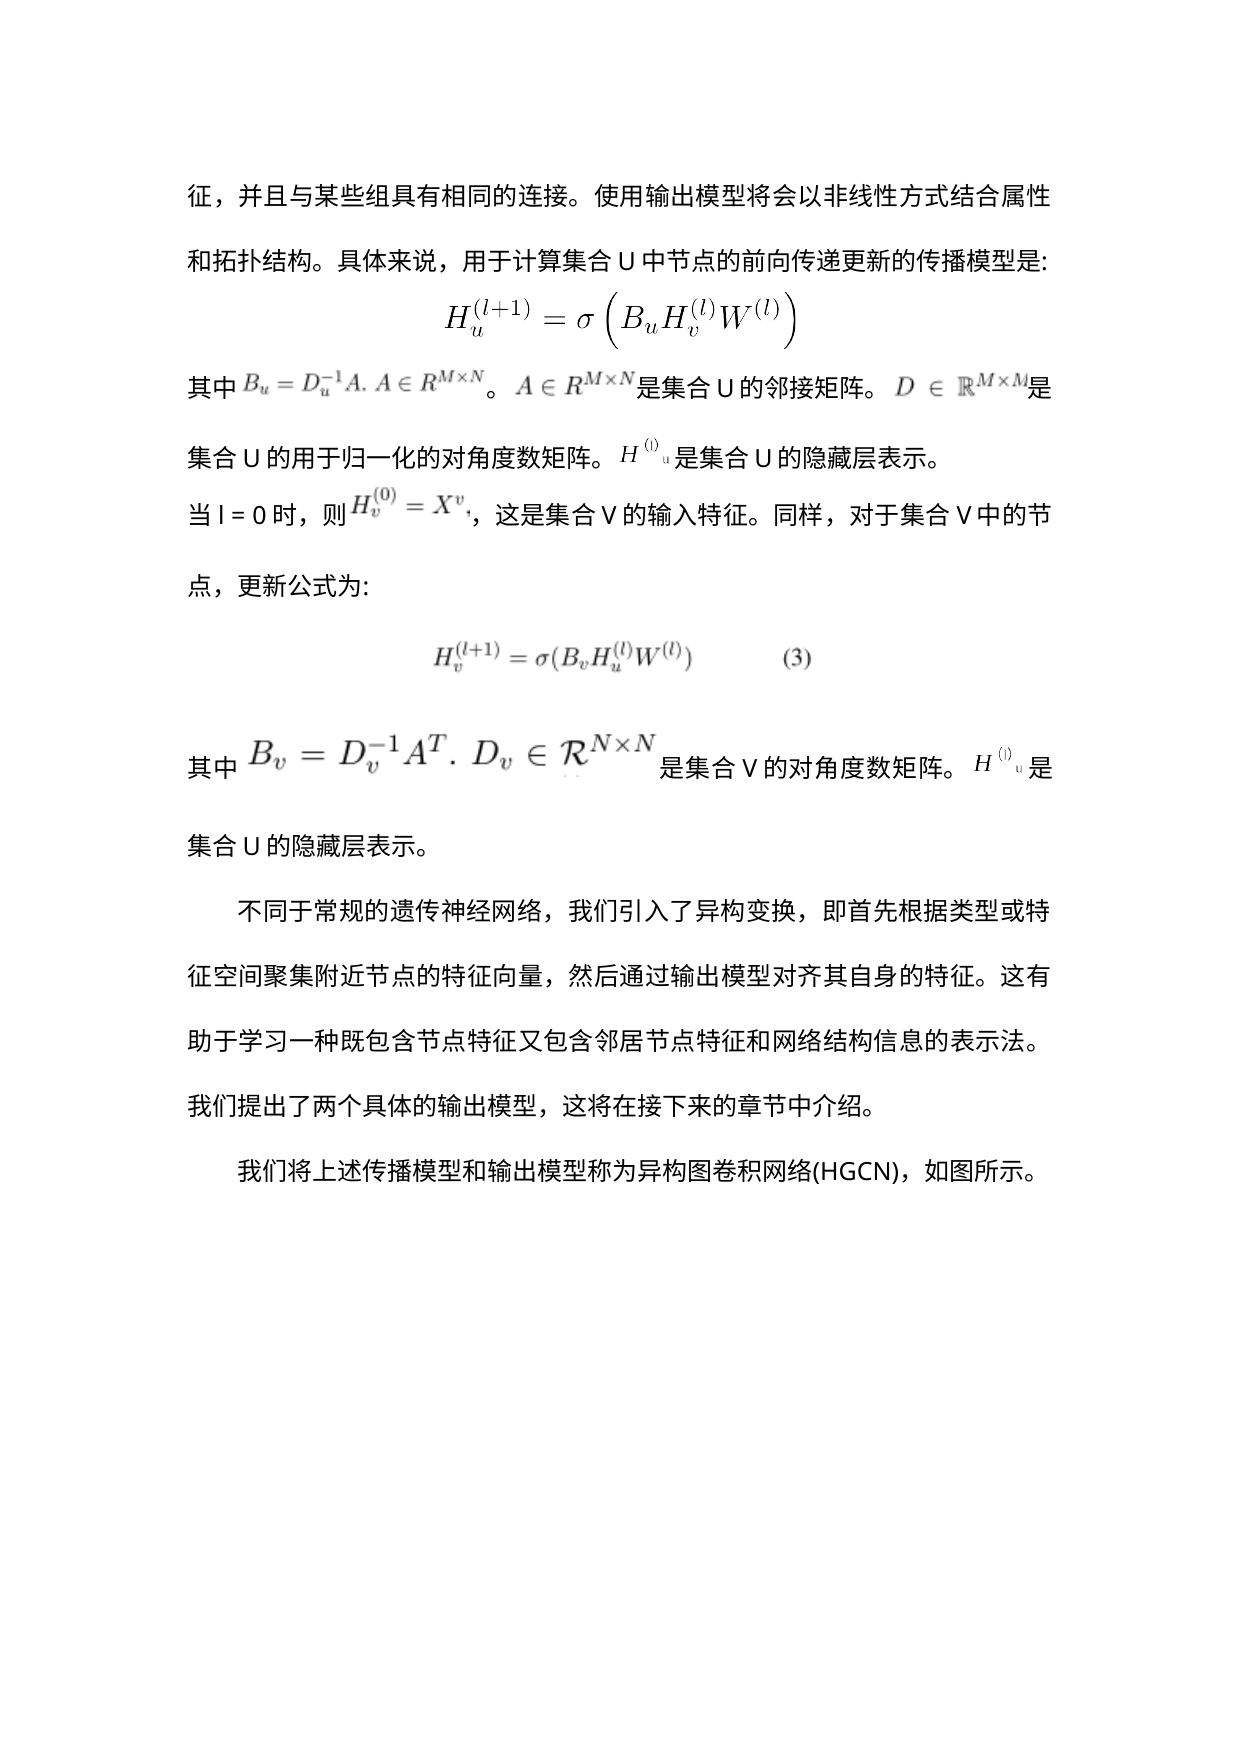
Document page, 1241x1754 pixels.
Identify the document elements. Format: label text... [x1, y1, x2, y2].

picture [237, 357, 487, 398]
picture [511, 367, 637, 398]
picture [239, 714, 660, 777]
picture [444, 292, 796, 349]
list 不同于常规的遗传神经网络，我们引入了异构变换，即首先根据类型或特征空间聚集附近节点的特征向量，然后通过输出模型对齐其自身的特征。这有助于学习一种既包含节点特征又包含邻居节点特征和网络结构信息的表示法。我们提出了两个具体的输出模型，这将在接下来的章节中介绍。 [187, 877, 1053, 1137]
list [187, 162, 1053, 292]
list 当l = 0时，则，这是集合V的输入特征。同样，对于集合V中的节点，更新公式为: [187, 487, 1053, 617]
list 我们将上述传播模型和输出模型称为异构图卷积网络(HGCN)，如图所示。 [187, 1137, 1053, 1202]
picture [410, 617, 830, 694]
picture [890, 372, 1028, 398]
list 其中。是集合U的邻接矩阵。是集合U的用于归一化的对角度数矩阵。是集合U的隐藏层表示。 [187, 357, 1053, 487]
list 其中是集合V的对角度数矩阵。是集合U的隐藏层表示。 [187, 714, 1053, 877]
picture [347, 487, 470, 525]
